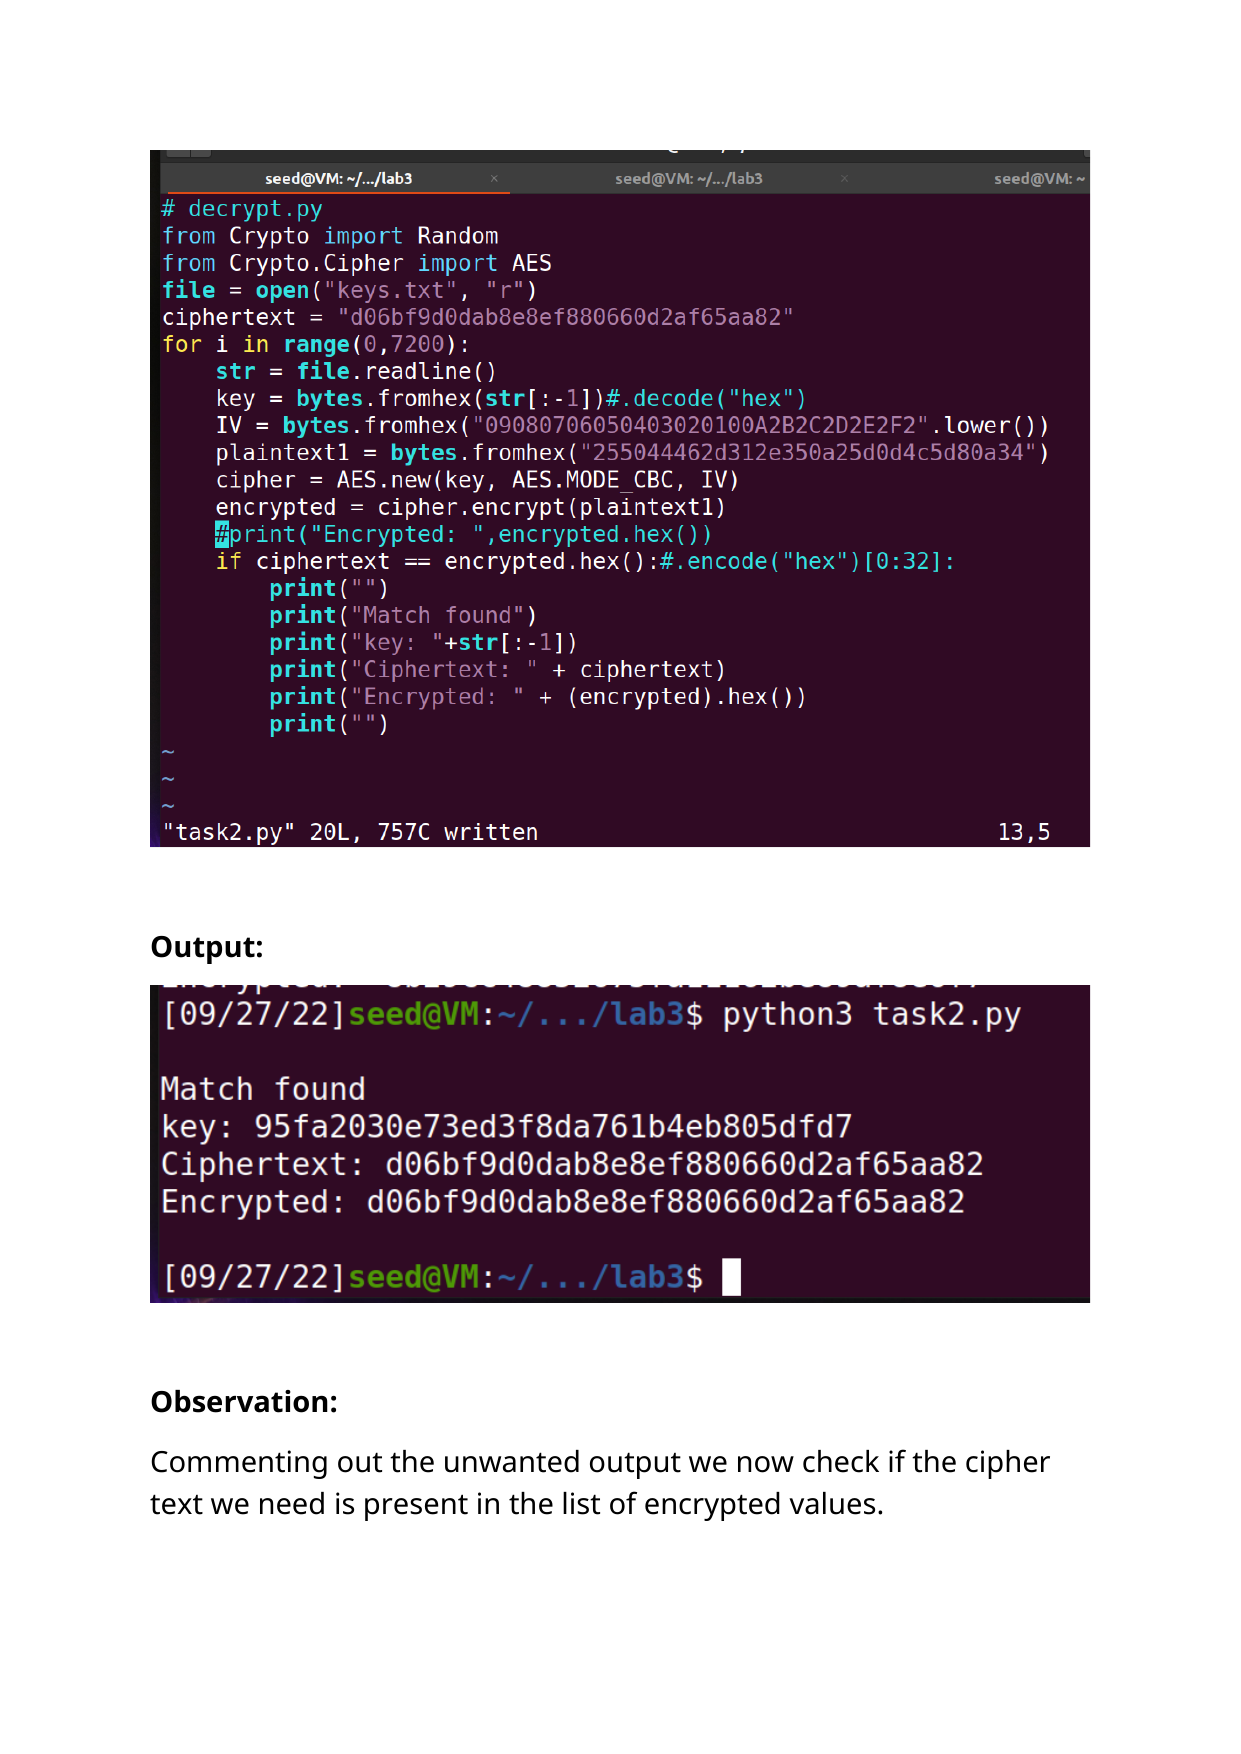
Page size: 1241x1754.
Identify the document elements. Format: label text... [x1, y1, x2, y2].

text Output: [150, 926, 1090, 966]
text Commenting out the unwanted output we now check if the cipher text we need is present in the list of encrypted values. [150, 1441, 1090, 1523]
picture [150, 150, 1091, 848]
text Observation: [150, 1381, 1090, 1421]
picture [150, 985, 1091, 1303]
